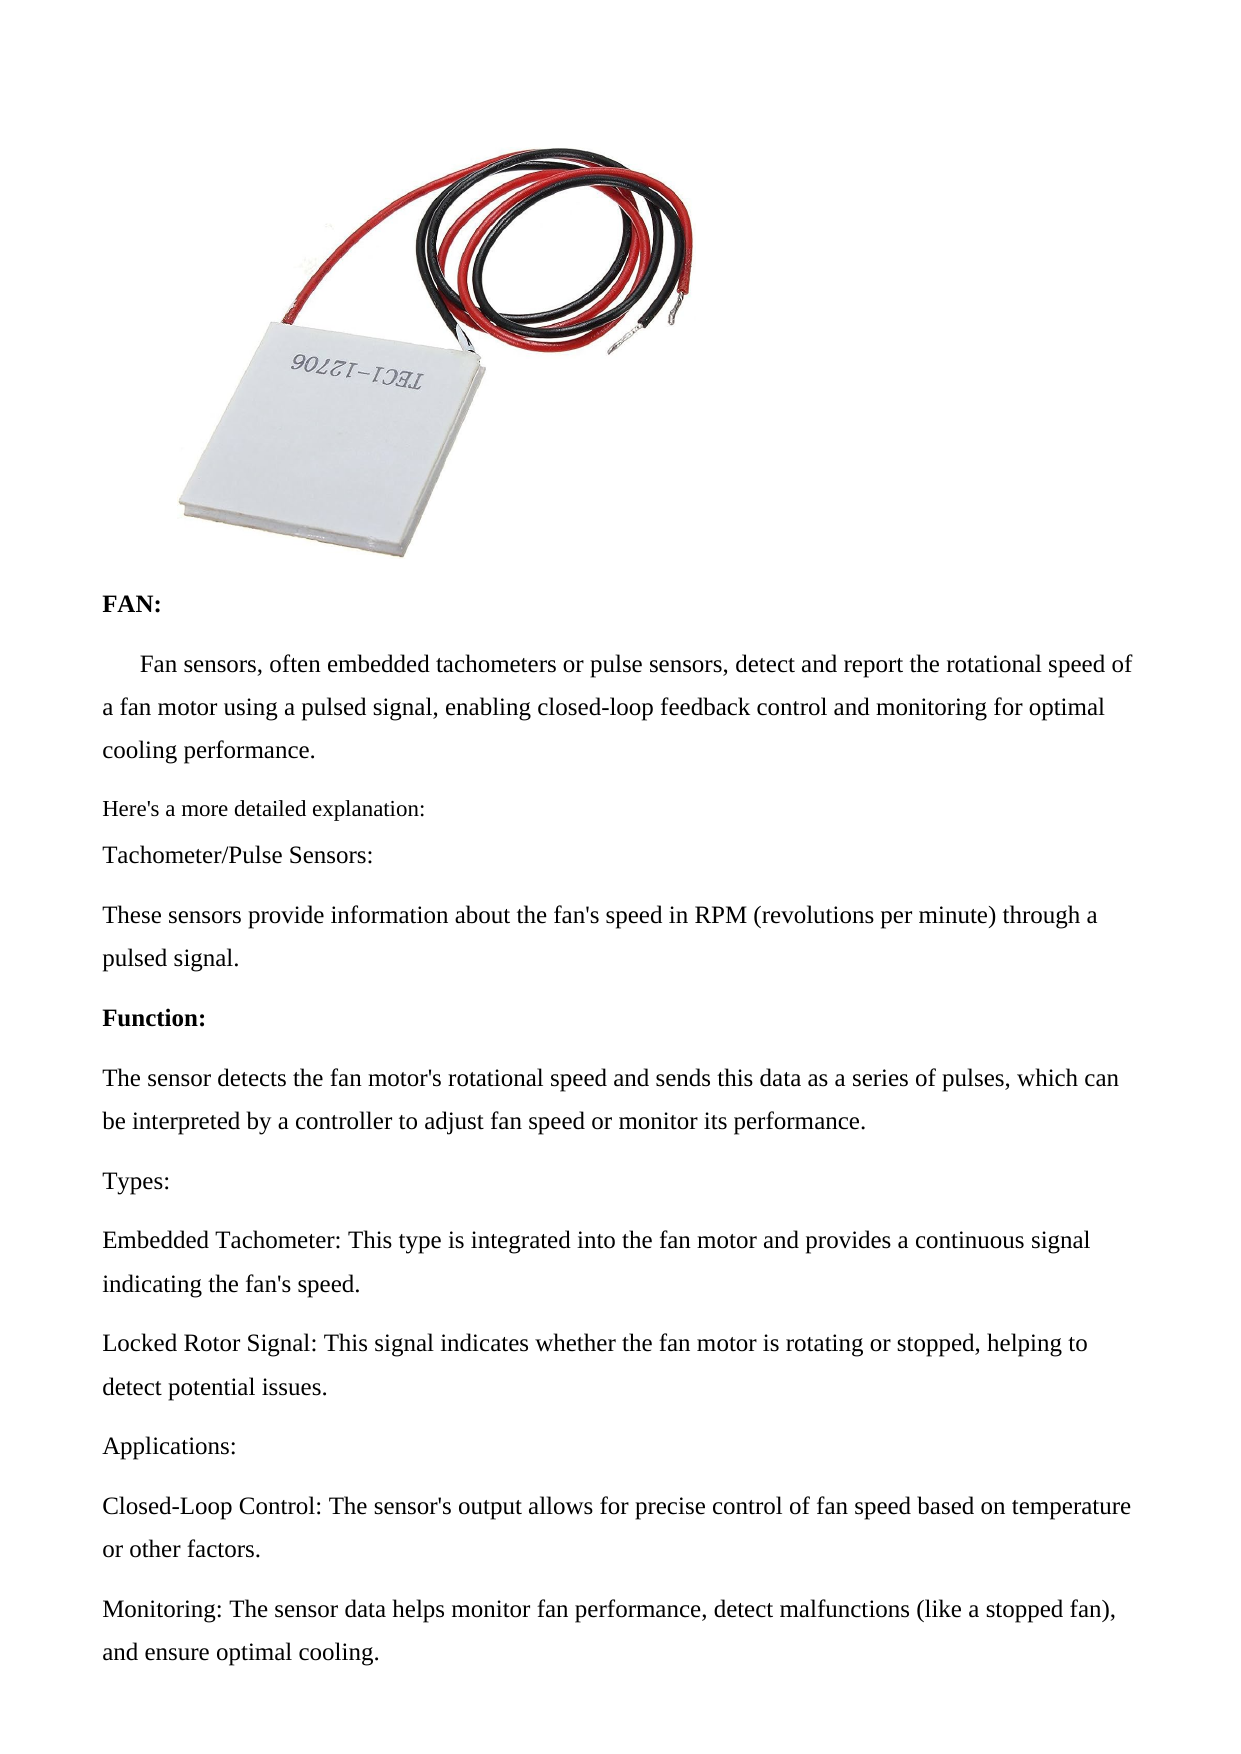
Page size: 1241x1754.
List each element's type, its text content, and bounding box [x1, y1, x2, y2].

text The sensor detects the fan motor's rotational speed and sends this data as a series of pulses, which can be interpreted by a controller to adjust fan speed or monitor its performance. [102, 1063, 1134, 1135]
picture [177, 147, 696, 559]
text Monitoring: The sensor data helps monitor fan performance, detect malfunctions (like a stopped fan), and ensure optimal cooling. [102, 1594, 1134, 1666]
text Tachometer/Pulse Sensors: [102, 840, 1134, 869]
text Locked Rotor Signal: This signal indicates whether the fan motor is rotating or stopped, helping to detect potential issues. [102, 1328, 1134, 1400]
text Applications: [102, 1431, 1134, 1460]
text Embedded Tachometer: This type is integrated into the fan motor and provides a continuous signal indicating the fan's speed. [102, 1226, 1134, 1297]
text Function: [102, 1003, 1134, 1032]
text Fan sensors, often embedded tachometers or pulse sensors, detect and report the rotational speed of a fan motor using a pulsed signal, enabling closed-loop feedback control and monitoring for optimal cooling performance. [102, 649, 1134, 764]
text Types: [102, 1166, 1134, 1194]
text FAN: [102, 589, 1134, 618]
text These sensors provide information about the fan's speed in RPM (revolutions per minute) through a pulsed signal. [102, 900, 1134, 972]
text Closed-Loop Control: The sensor's output allows for precise control of fan speed based on temperature or other factors. [102, 1491, 1134, 1563]
text Here's a more detailed explanation: [102, 795, 1134, 822]
